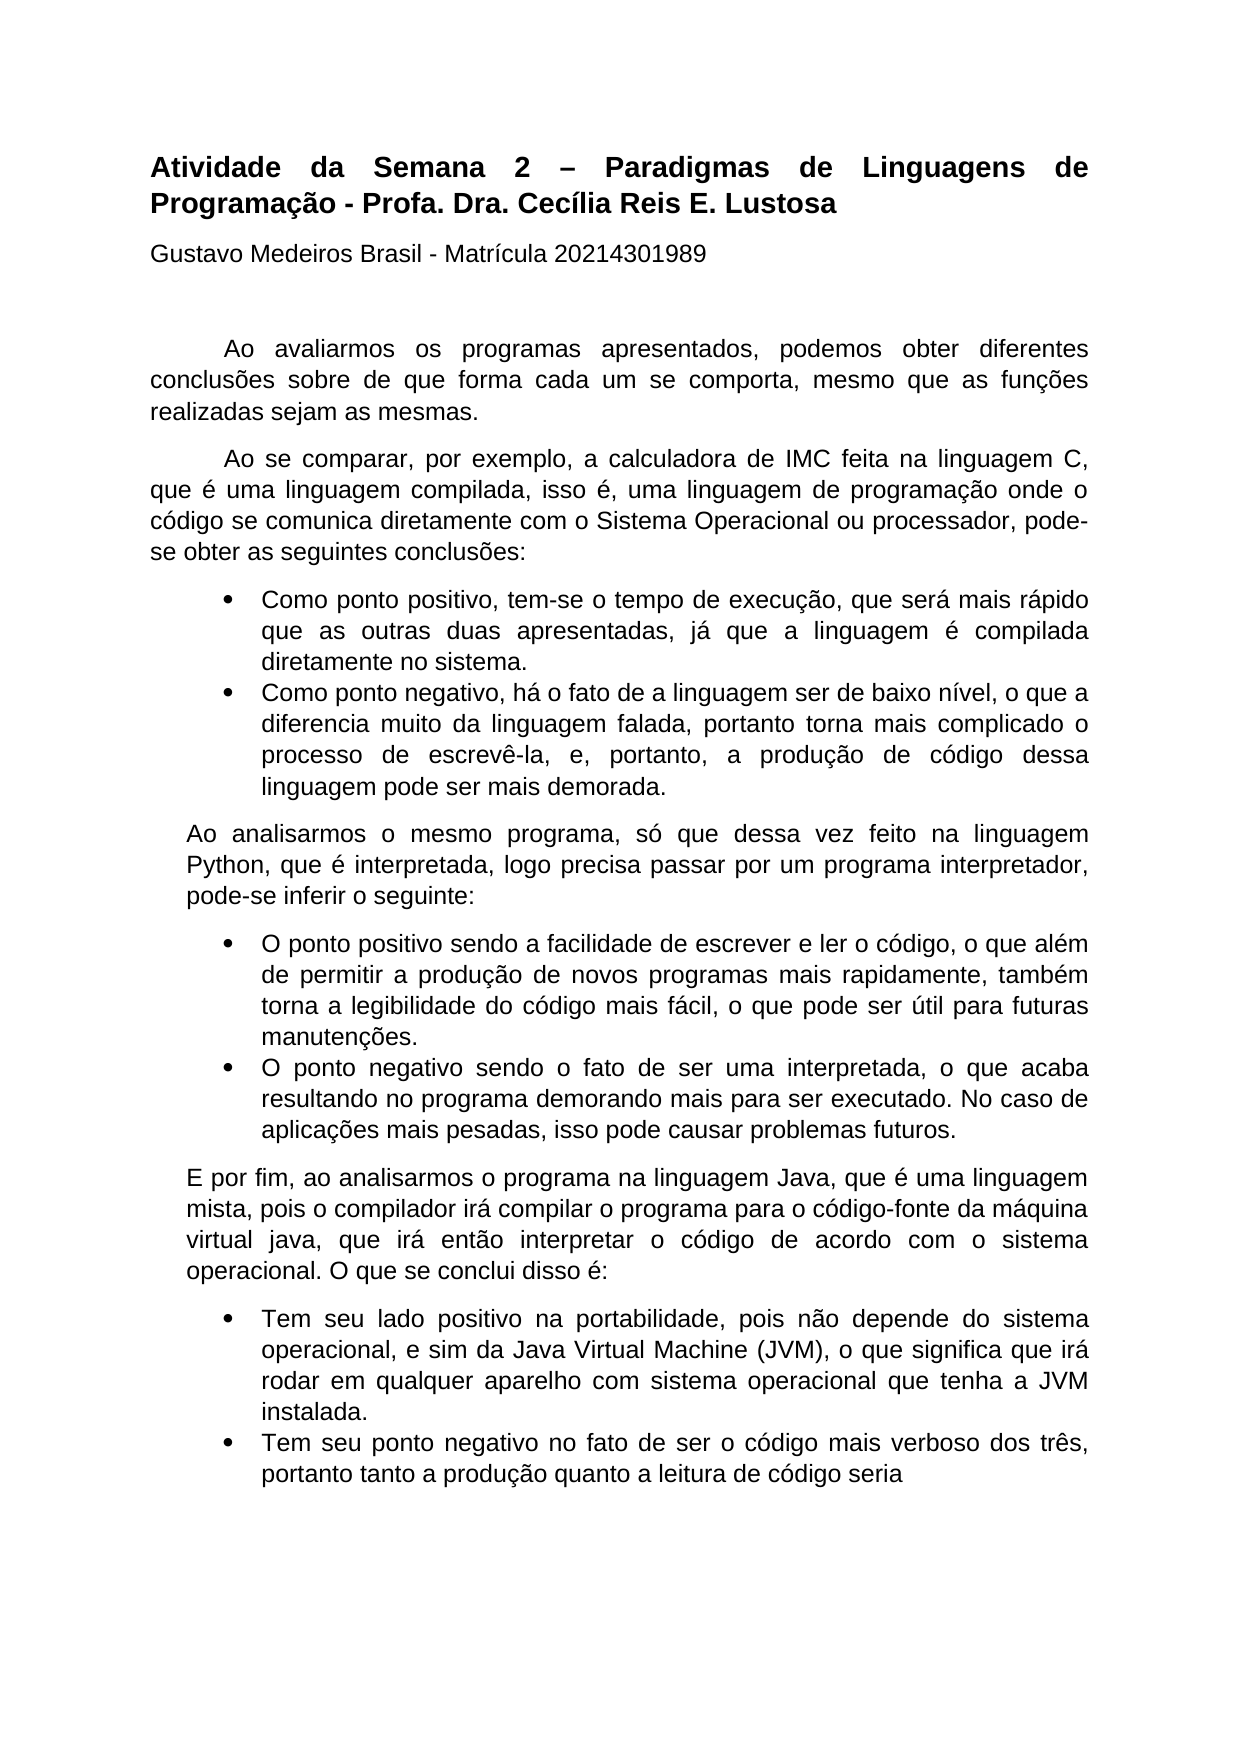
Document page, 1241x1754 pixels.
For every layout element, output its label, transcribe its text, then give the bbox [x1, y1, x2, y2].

text Atividade da Semana 2 – Paradigmas de Linguagens de Programação - Profa. Dra. Cecília Reis E. Lustosa [150, 150, 1090, 220]
text Gustavo Medeiros Brasil - Matrícula 20214301989 [150, 239, 1090, 268]
text Ao se comparar, por exemplo, a calculadora de IMC feita na linguagem C, que é uma linguagem compilada, isso é, uma linguagem de programação onde o código se comunica diretamente com o Sistema Operacional ou processador, pode-se obter as seguintes conclusões: [150, 444, 1090, 566]
list O ponto positivo sendo a facilidade de escrever e ler o código, o que além de permitir a produção de novos programas mais rapidamente, também torna a legibilidade do código mais fácil, o que pode ser útil para futuras manutenções. [224, 929, 1090, 1051]
list Tem seu lado positivo na portabilidade, pois não depende do sistema operacional, e sim da Java Virtual Machine (JVM), o que significa que irá rodar em qualquer aparelho com sistema operacional que tenha a JVM instalada. [224, 1304, 1090, 1426]
list Como ponto negativo, há o fato de a linguagem ser de baixo nível, o que a diferencia muito da linguagem falada, portanto torna mais complicado o processo de escrevê-la, e, portanto, a produção de código dessa linguagem pode ser mais demorada. [224, 678, 1090, 800]
text Ao avaliarmos os programas apresentados, podemos obter diferentes conclusões sobre de que forma cada um se comporta, mesmo que as funções realizadas sejam as mesmas. [150, 334, 1090, 425]
list Tem seu ponto negativo no fato de ser o código mais verboso dos três, portanto tanto a produção quanto a leitura de código seria [224, 1428, 1090, 1488]
list Como ponto positivo, tem-se o tempo de execução, que será mais rápido que as outras duas apresentadas, já que a linguagem é compilada diretamente no sistema. [224, 585, 1090, 676]
text Ao analisarmos o mesmo programa, só que dessa vez feito na linguagem Python, que é interpretada, logo precisa passar por um programa interpretador, pode-se inferir o seguinte: [186, 819, 1090, 910]
list O ponto negativo sendo o fato de ser uma interpretada, o que acaba resultando no programa demorando mais para ser executado. No caso de aplicações mais pesadas, isso pode causar problemas futuros. [224, 1053, 1090, 1144]
text E por fim, ao analisarmos o programa na linguagem Java, que é uma linguagem mista, pois o compilador irá compilar o programa para o código-fonte da máquina virtual java, que irá então interpretar o código de acordo com o sistema operacional. O que se conclui disso é: [186, 1163, 1090, 1285]
